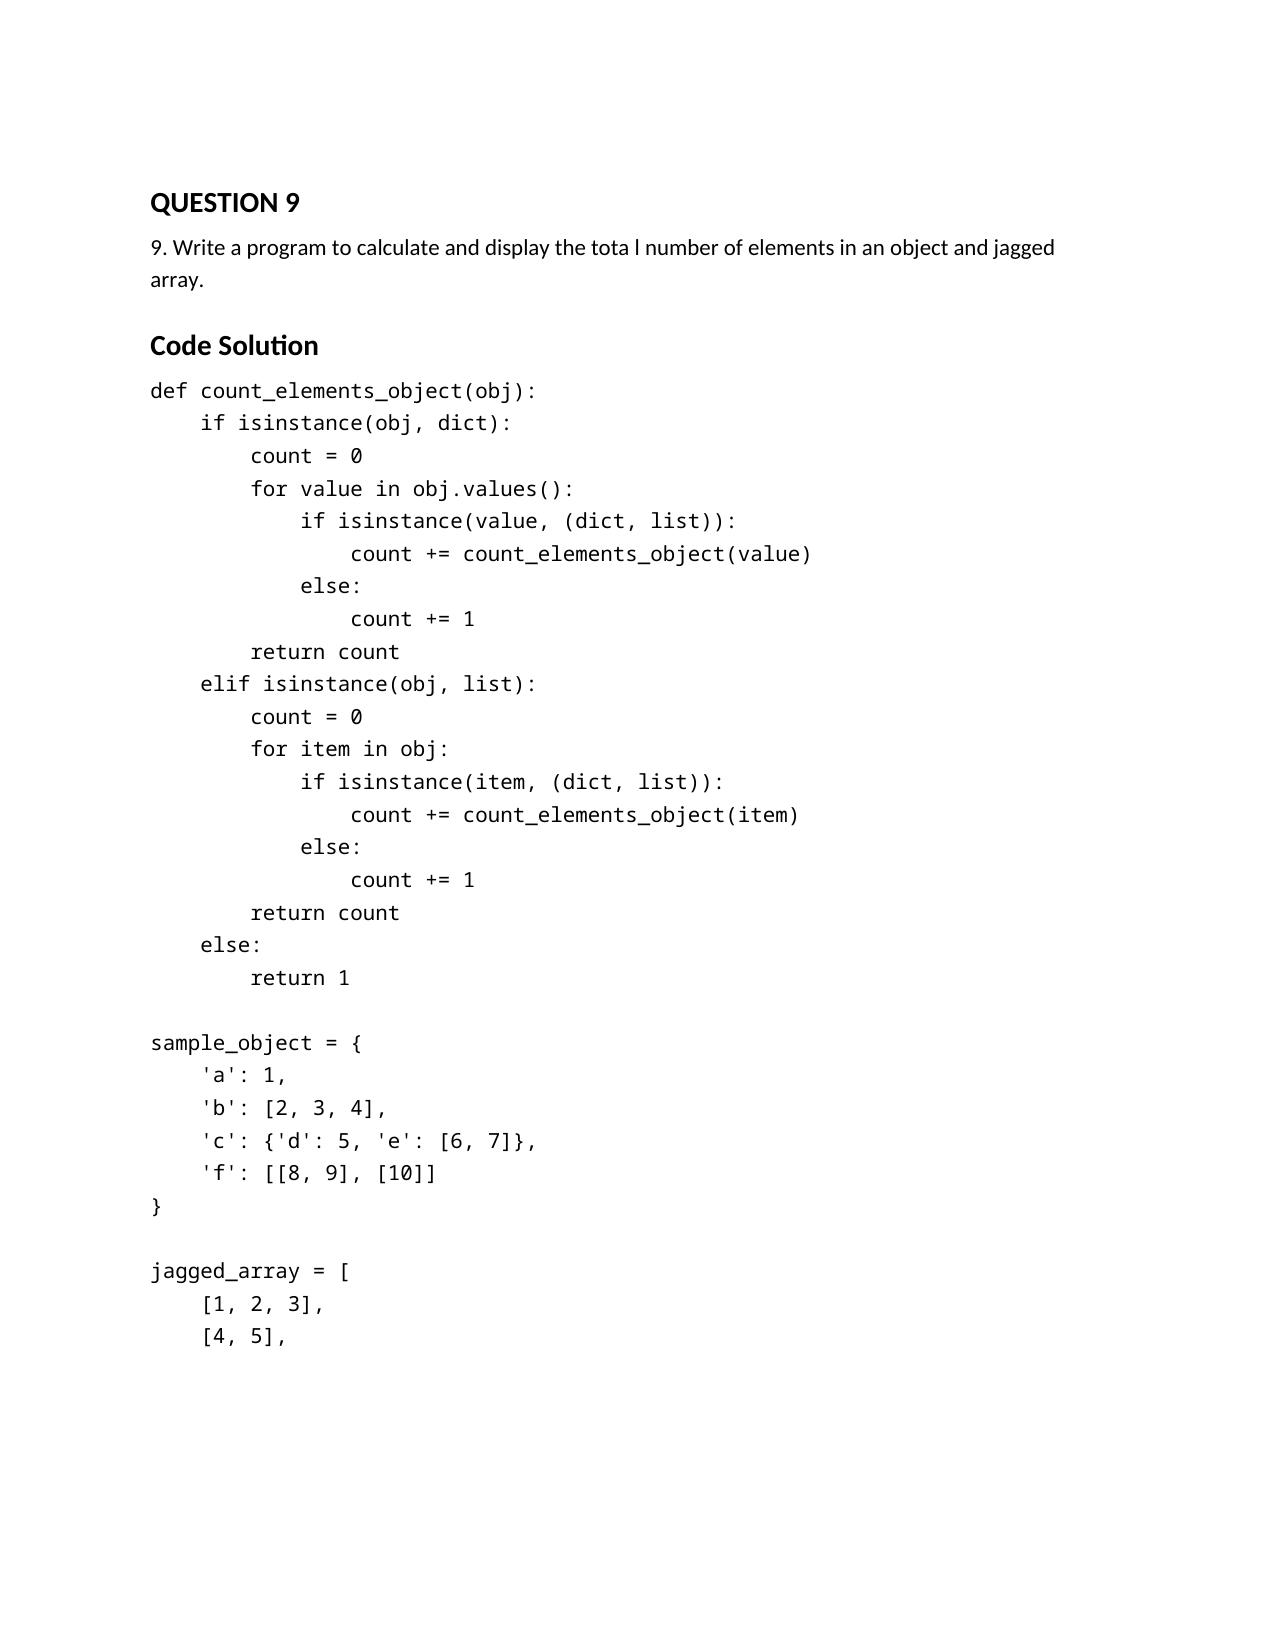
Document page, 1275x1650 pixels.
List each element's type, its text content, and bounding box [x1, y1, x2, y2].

subtitle Code Solution [150, 327, 1064, 362]
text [150, 376, 1064, 1350]
subtitle QUESTION 9 [150, 184, 1064, 219]
text 9. Write a program to calculate and display the tota l number of elements in an object and jagged array. [150, 233, 1064, 293]
